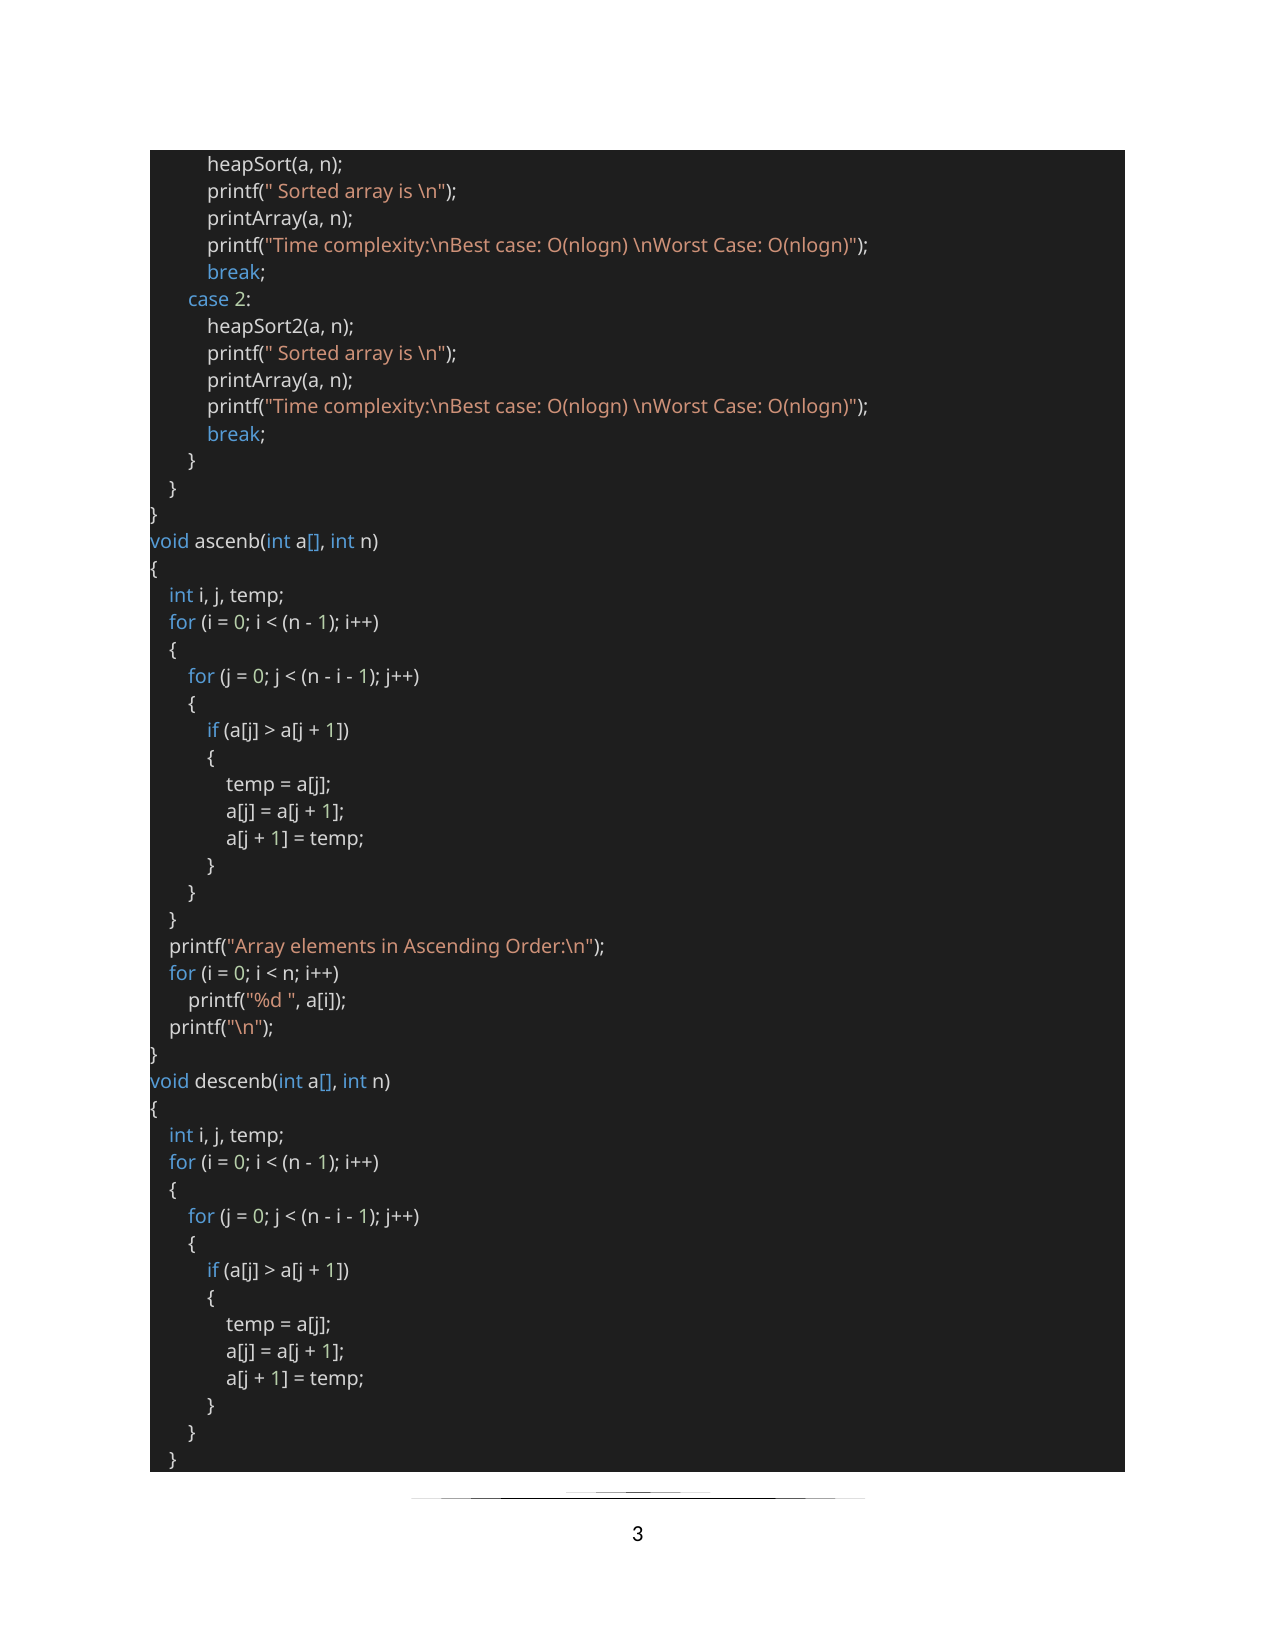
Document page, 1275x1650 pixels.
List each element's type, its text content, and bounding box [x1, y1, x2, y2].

text { [150, 555, 1125, 582]
text for (i = 0; i < n; i++) [150, 959, 1125, 986]
text { [150, 689, 1125, 717]
text { [150, 1094, 1125, 1121]
text } [150, 1391, 1125, 1418]
text for (j = 0; j < (n - i - 1); j++) [150, 1202, 1125, 1229]
text temp = a[j]; [150, 1310, 1125, 1337]
text } [150, 878, 1125, 905]
text printf("Time complexity:\nBest case: O(nlogn) \nWorst Case: O(nlogn)"); [150, 393, 1125, 420]
text for (i = 0; i < (n - 1); i++) [150, 1148, 1125, 1175]
text { [150, 636, 1125, 663]
text a[j] = a[j + 1]; [150, 797, 1125, 824]
text int i, j, temp; [150, 1121, 1125, 1148]
text { [150, 1229, 1125, 1256]
text } [150, 447, 1125, 474]
text break; [150, 420, 1125, 447]
text printf(" Sorted array is \n"); [150, 339, 1125, 366]
text printf("Array elements in Ascending Order:\n"); [150, 932, 1125, 959]
text } [150, 1445, 1125, 1472]
text heapSort2(a, n); [150, 312, 1125, 339]
text case 2: [150, 285, 1125, 312]
text printf(" Sorted array is \n"); [150, 177, 1125, 204]
text } [150, 1418, 1125, 1445]
text for (i = 0; i < (n - 1); i++) [150, 609, 1125, 636]
text } [150, 851, 1125, 878]
text void ascenb(int a[], int n) [150, 528, 1125, 555]
text printf("%d ", a[i]); [150, 986, 1125, 1013]
text } [150, 1040, 1125, 1067]
text printf("\n"); [150, 1013, 1125, 1040]
text break; [150, 258, 1125, 285]
text printArray(a, n); [150, 366, 1125, 393]
text heapSort(a, n); [150, 150, 1125, 177]
text int i, j, temp; [150, 582, 1125, 609]
text { [150, 1175, 1125, 1202]
text a[j + 1] = temp; [150, 824, 1125, 851]
text { [150, 743, 1125, 771]
text if (a[j] > a[j + 1]) [150, 1256, 1125, 1283]
text for (j = 0; j < (n - i - 1); j++) [150, 663, 1125, 689]
text void descenb(int a[], int n) [150, 1067, 1125, 1094]
text { [150, 1283, 1125, 1310]
text temp = a[j]; [150, 771, 1125, 797]
text a[j + 1] = temp; [150, 1364, 1125, 1391]
text } [150, 501, 1125, 528]
text } [150, 474, 1125, 501]
text if (a[j] > a[j + 1]) [150, 717, 1125, 743]
text printf("Time complexity:\nBest case: O(nlogn) \nWorst Case: O(nlogn)"); [150, 231, 1125, 258]
text } [150, 905, 1125, 932]
text printArray(a, n); [150, 204, 1125, 231]
text a[j] = a[j + 1]; [150, 1337, 1125, 1364]
